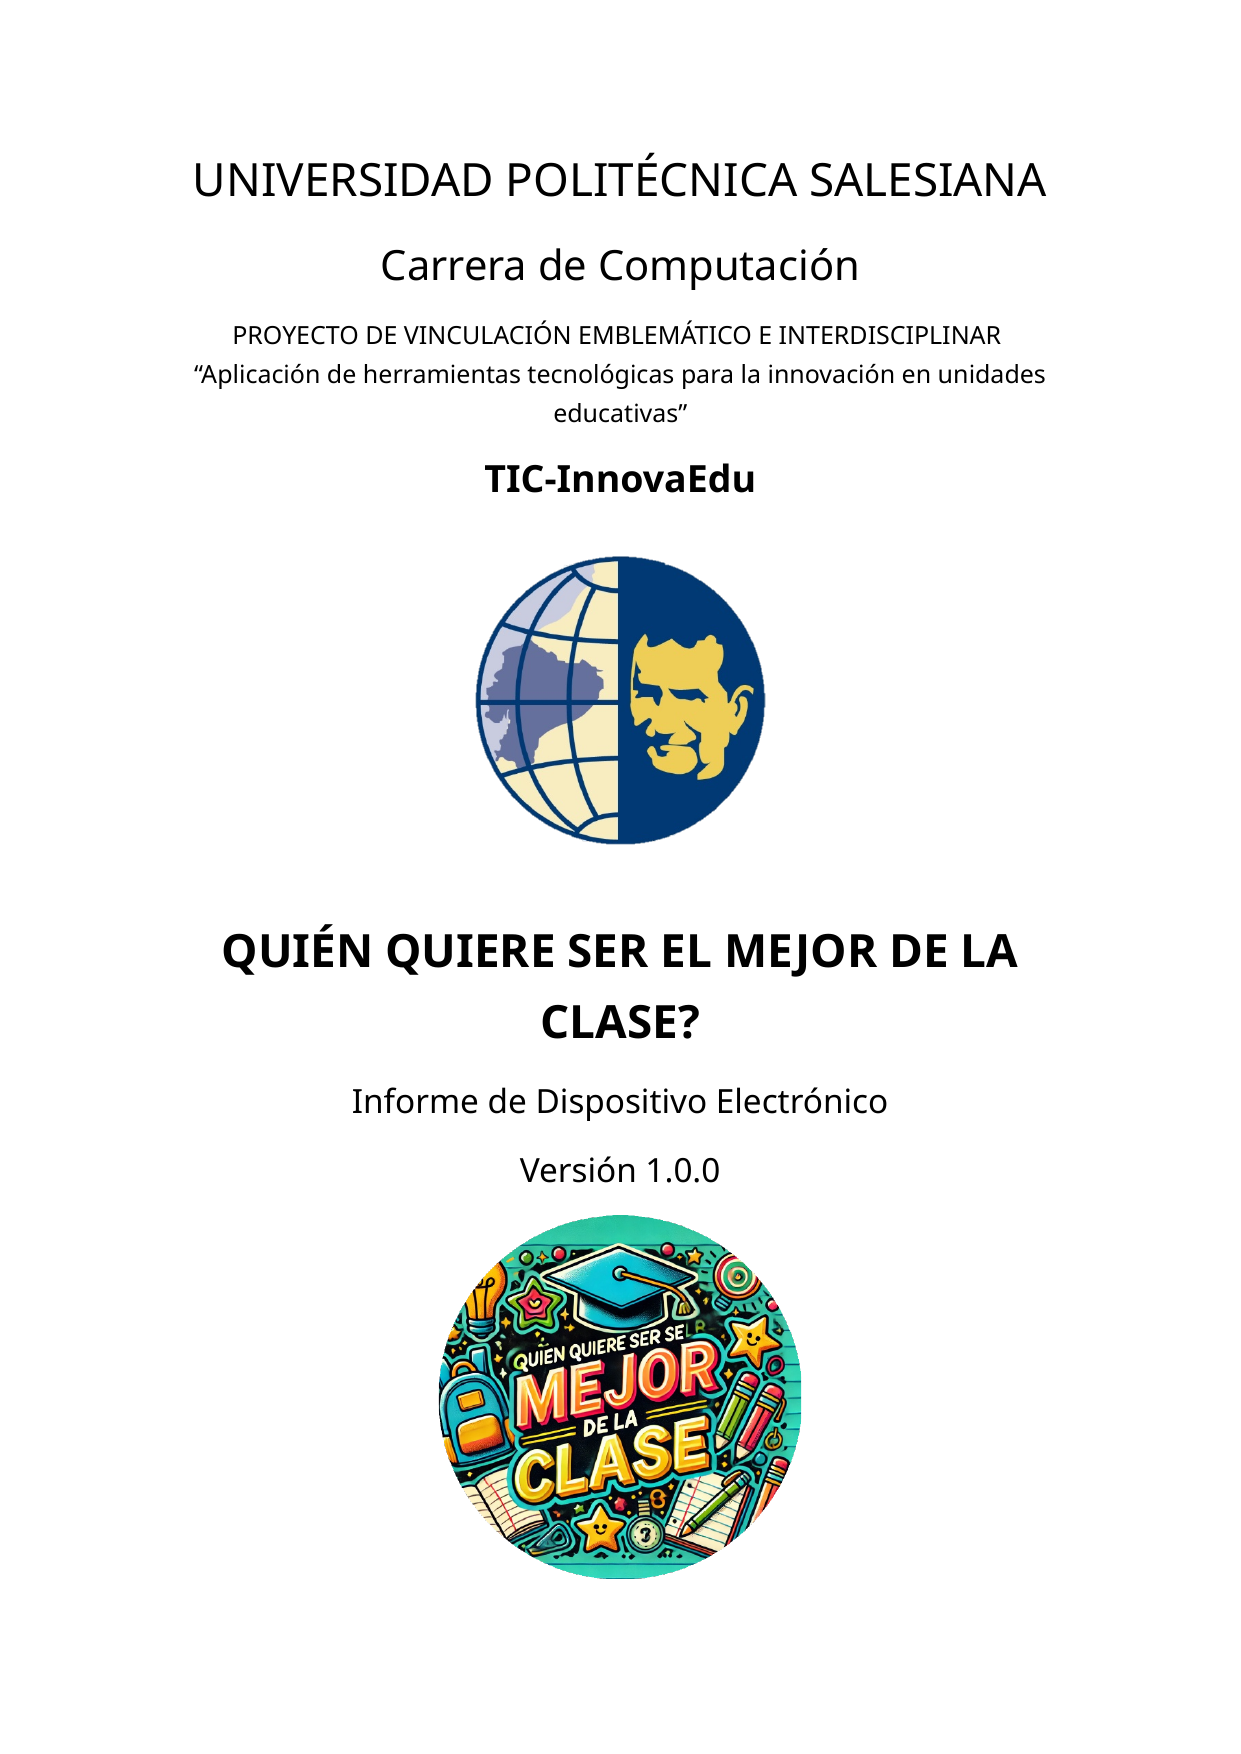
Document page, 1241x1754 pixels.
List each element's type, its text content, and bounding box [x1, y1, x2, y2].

text UNIVERSIDAD POLITÉCNICA SALESIANA [177, 148, 1063, 210]
text Carrera de Computación [177, 236, 1063, 293]
text PROYECTO DE VINCULACIÓN EMBLEMÁTICO E INTERDISCIPLINAR “Aplicación de herramientas tecnológicas para la innovación en unidades educativas” [177, 318, 1063, 430]
text Informe de Dispositivo Electrónico [177, 1078, 1063, 1123]
text TIC-InnovaEdu [177, 452, 1063, 503]
picture [465, 546, 770, 850]
text Versión 1.0.0 [177, 1147, 1063, 1192]
text QUIÉN QUIERE SER EL MEJOR DE LA CLASE? [177, 918, 1063, 1052]
picture [438, 1215, 802, 1579]
